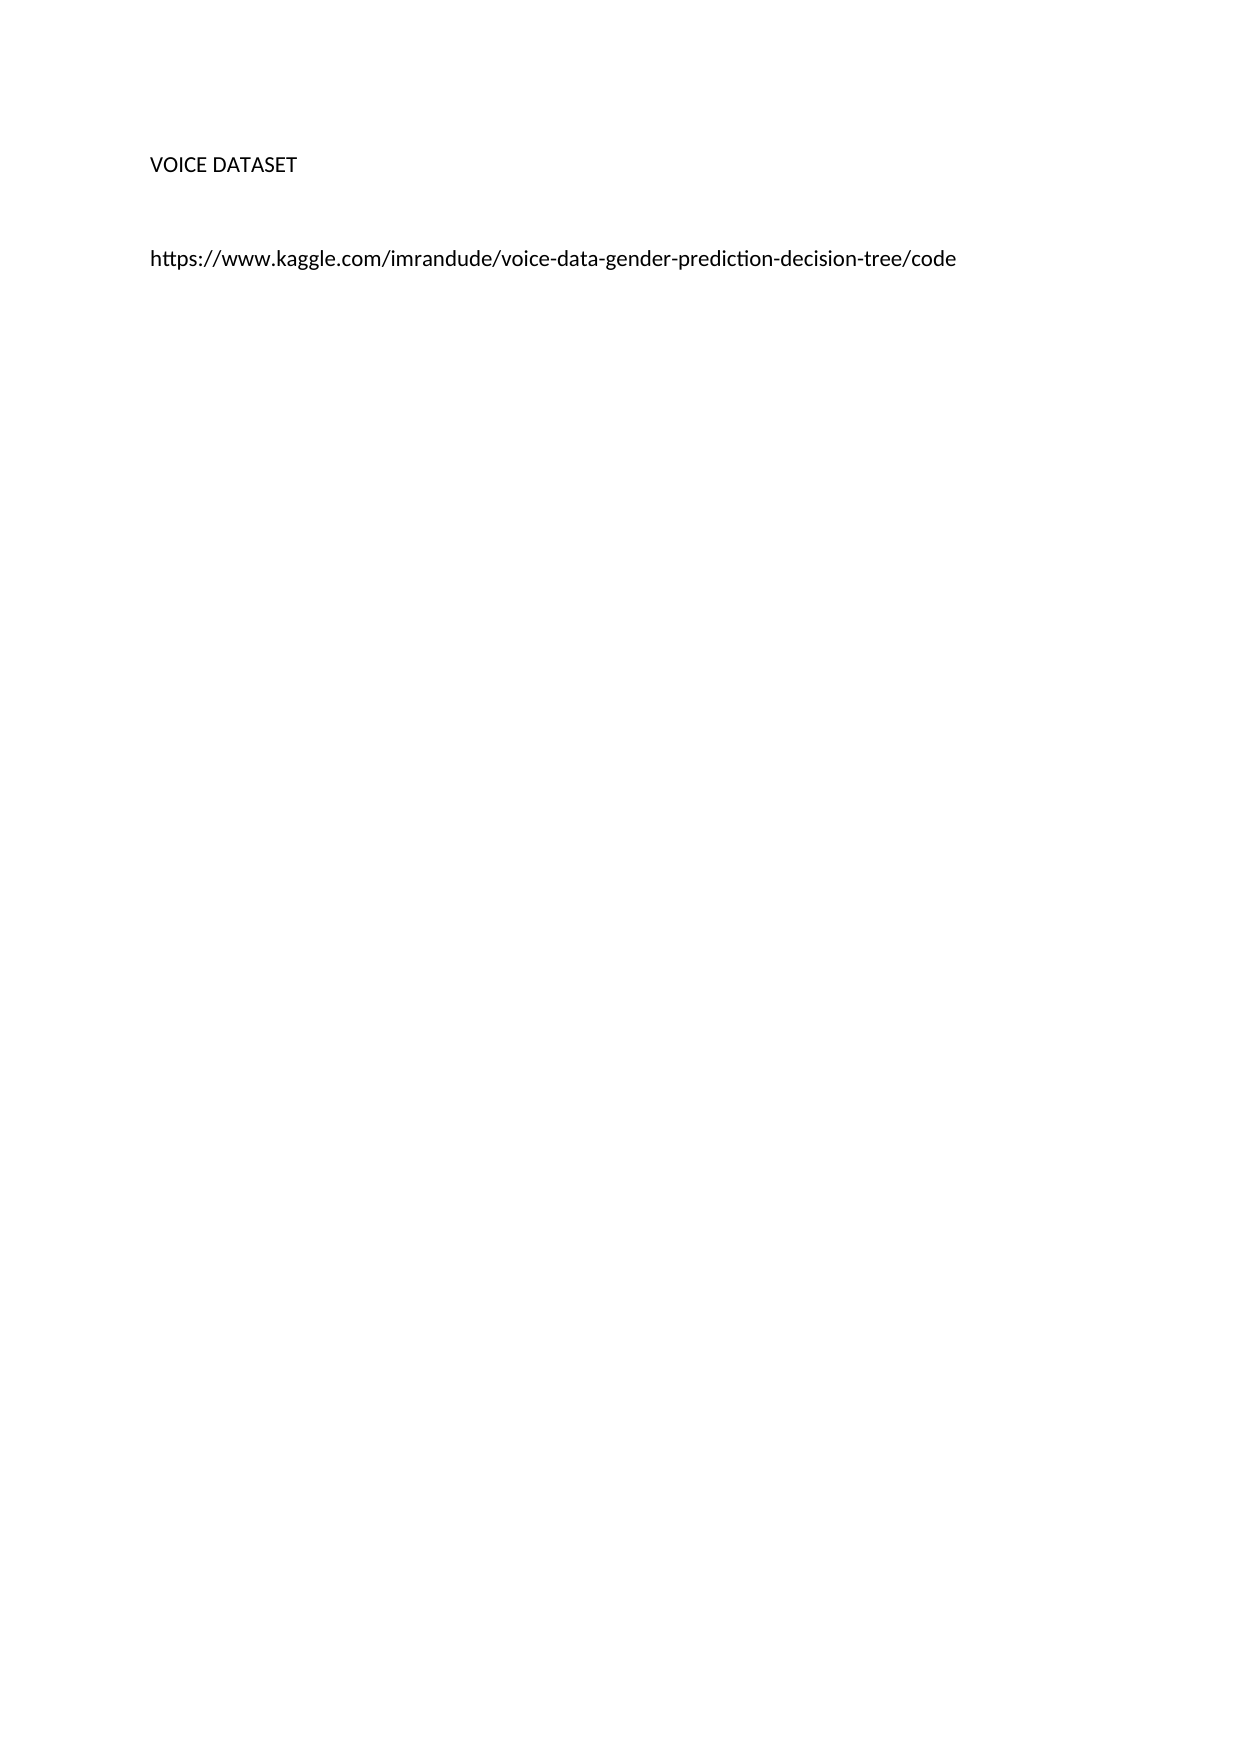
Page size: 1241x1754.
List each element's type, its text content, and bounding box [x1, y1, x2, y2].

text https://www.kaggle.com/imrandude/voice-data-gender-prediction-decision-tree/code [150, 244, 1090, 272]
text VOICE DATASET [150, 150, 1090, 178]
